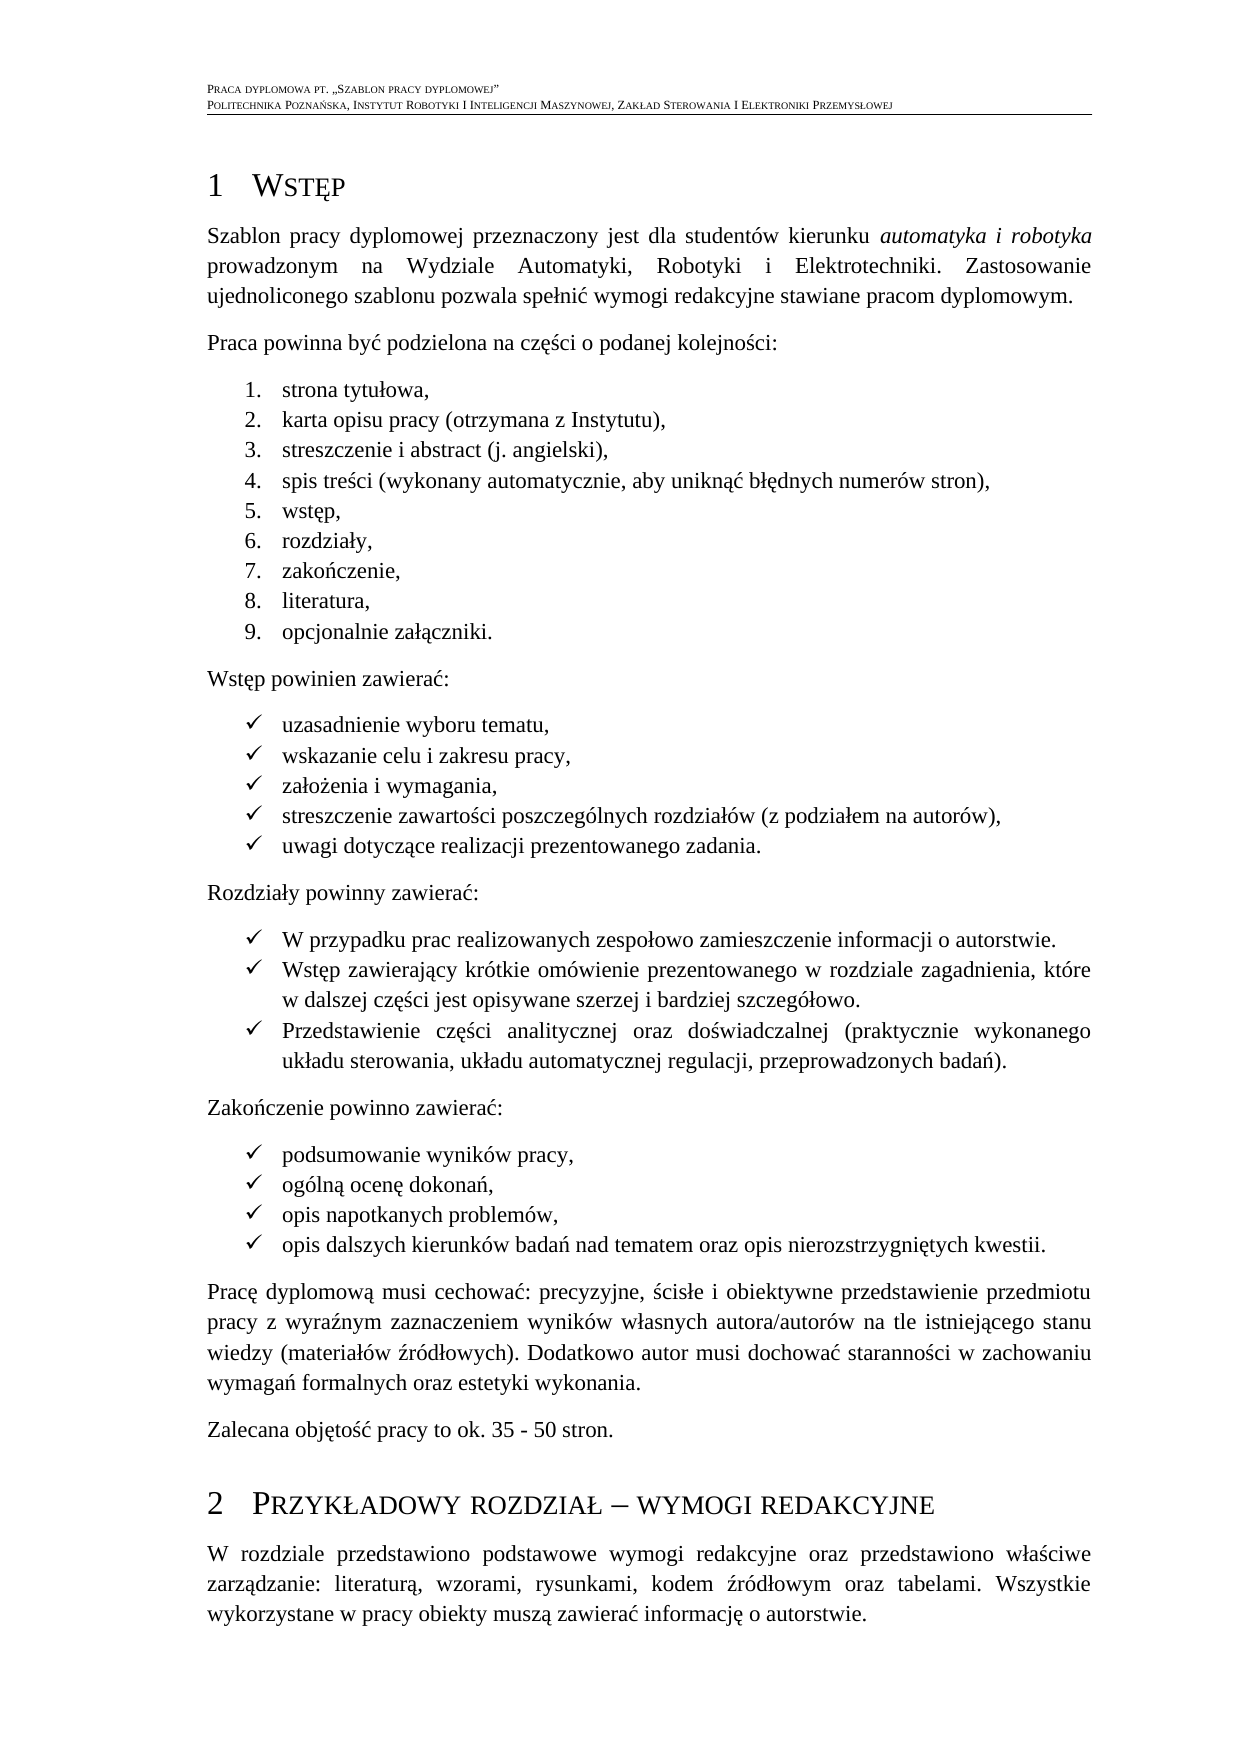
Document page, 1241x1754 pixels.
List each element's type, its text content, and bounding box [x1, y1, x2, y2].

text Rozdziały powinny zawierać: [207, 879, 1092, 906]
text W rozdziale przedstawiono podstawowe wymogi redakcyjne oraz przedstawiono właściwe zarządzanie: literaturą, wzorami, rysunkami, kodem źródłowym oraz tabelami. Wszystkie wykorzystane w pracy obiekty muszą zawierać informację o autorstwie. [207, 1540, 1092, 1627]
list strona tytułowa, [244, 376, 1092, 402]
list opcjonalnie załączniki. [244, 618, 1092, 644]
list uzasadnienie wyboru tematu, [244, 712, 1092, 738]
list wstęp, [244, 497, 1092, 523]
list streszczenie i abstract (j. angielski), [244, 437, 1092, 463]
text Zakończenie powinno zawierać: [207, 1094, 1092, 1120]
text Praca powinna być podzielona na części o podanej kolejności: [207, 329, 1092, 356]
list Przedstawienie części analitycznej oraz doświadczalnej (praktycznie wykonanego układu sterowania, układu automatycznej regulacji, przeprowadzonych badań). [244, 1017, 1092, 1073]
text Szablon pracy dyplomowej przeznaczony jest dla studentów kierunku automatyka i robotyka prowadzonym na Wydziale Automatyki, Robotyki i Elektrotechniki. Zastosowanie ujednoliconego szablonu pozwala spełnić wymogi redakcyjne stawiane pracom dyplomowym. [207, 222, 1092, 309]
list Wstęp zawierający krótkie omówienie prezentowanego w rozdziale zagadnienia, które w dalszej części jest opisywane szerzej i bardziej szczegółowo. [244, 956, 1092, 1013]
text Zalecana objętość pracy to ok. 35 - 50 stron. [207, 1416, 1092, 1442]
list rozdziały, [244, 527, 1092, 553]
subtitle Przykładowy rozdział – wymogi redakcyjne [207, 1483, 1092, 1522]
list karta opisu pracy (otrzymana z Instytutu), [244, 406, 1092, 433]
list założenia i wymagania, [244, 772, 1092, 798]
list ogólną ocenę dokonań, [244, 1171, 1092, 1197]
list zakończenie, [244, 557, 1092, 584]
list literatura, [244, 588, 1092, 614]
list spis treści (wykonany automatycznie, aby uniknąć błędnych numerów stron), [244, 467, 1092, 493]
list opis dalszych kierunków badań nad tematem oraz opis nierozstrzygniętych kwestii. [244, 1231, 1092, 1258]
list wskazanie celu i zakresu pracy, [244, 742, 1092, 768]
text Wstęp powinien zawierać: [207, 665, 1092, 691]
subtitle Wstęp [207, 165, 1092, 204]
text Pracę dyplomową musi cechować: precyzyjne, ścisłe i obiektywne przedstawienie przedmiotu pracy z wyraźnym zaznaczeniem wyników własnych autora/autorów na tle istniejącego stanu wiedzy (materiałów źródłowych). Dodatkowo autor musi dochować staranności w zachowaniu wymagań formalnych oraz estetyki wykonania. [207, 1278, 1092, 1395]
list podsumowanie wyników pracy, [244, 1141, 1092, 1167]
list uwagi dotyczące realizacji prezentowanego zadania. [244, 832, 1092, 859]
list W przypadku prac realizowanych zespołowo zamieszczenie informacji o autorstwie. [244, 926, 1092, 952]
list streszczenie zawartości poszczególnych rozdziałów (z podziałem na autorów), [244, 802, 1092, 828]
list opis napotkanych problemów, [244, 1201, 1092, 1227]
